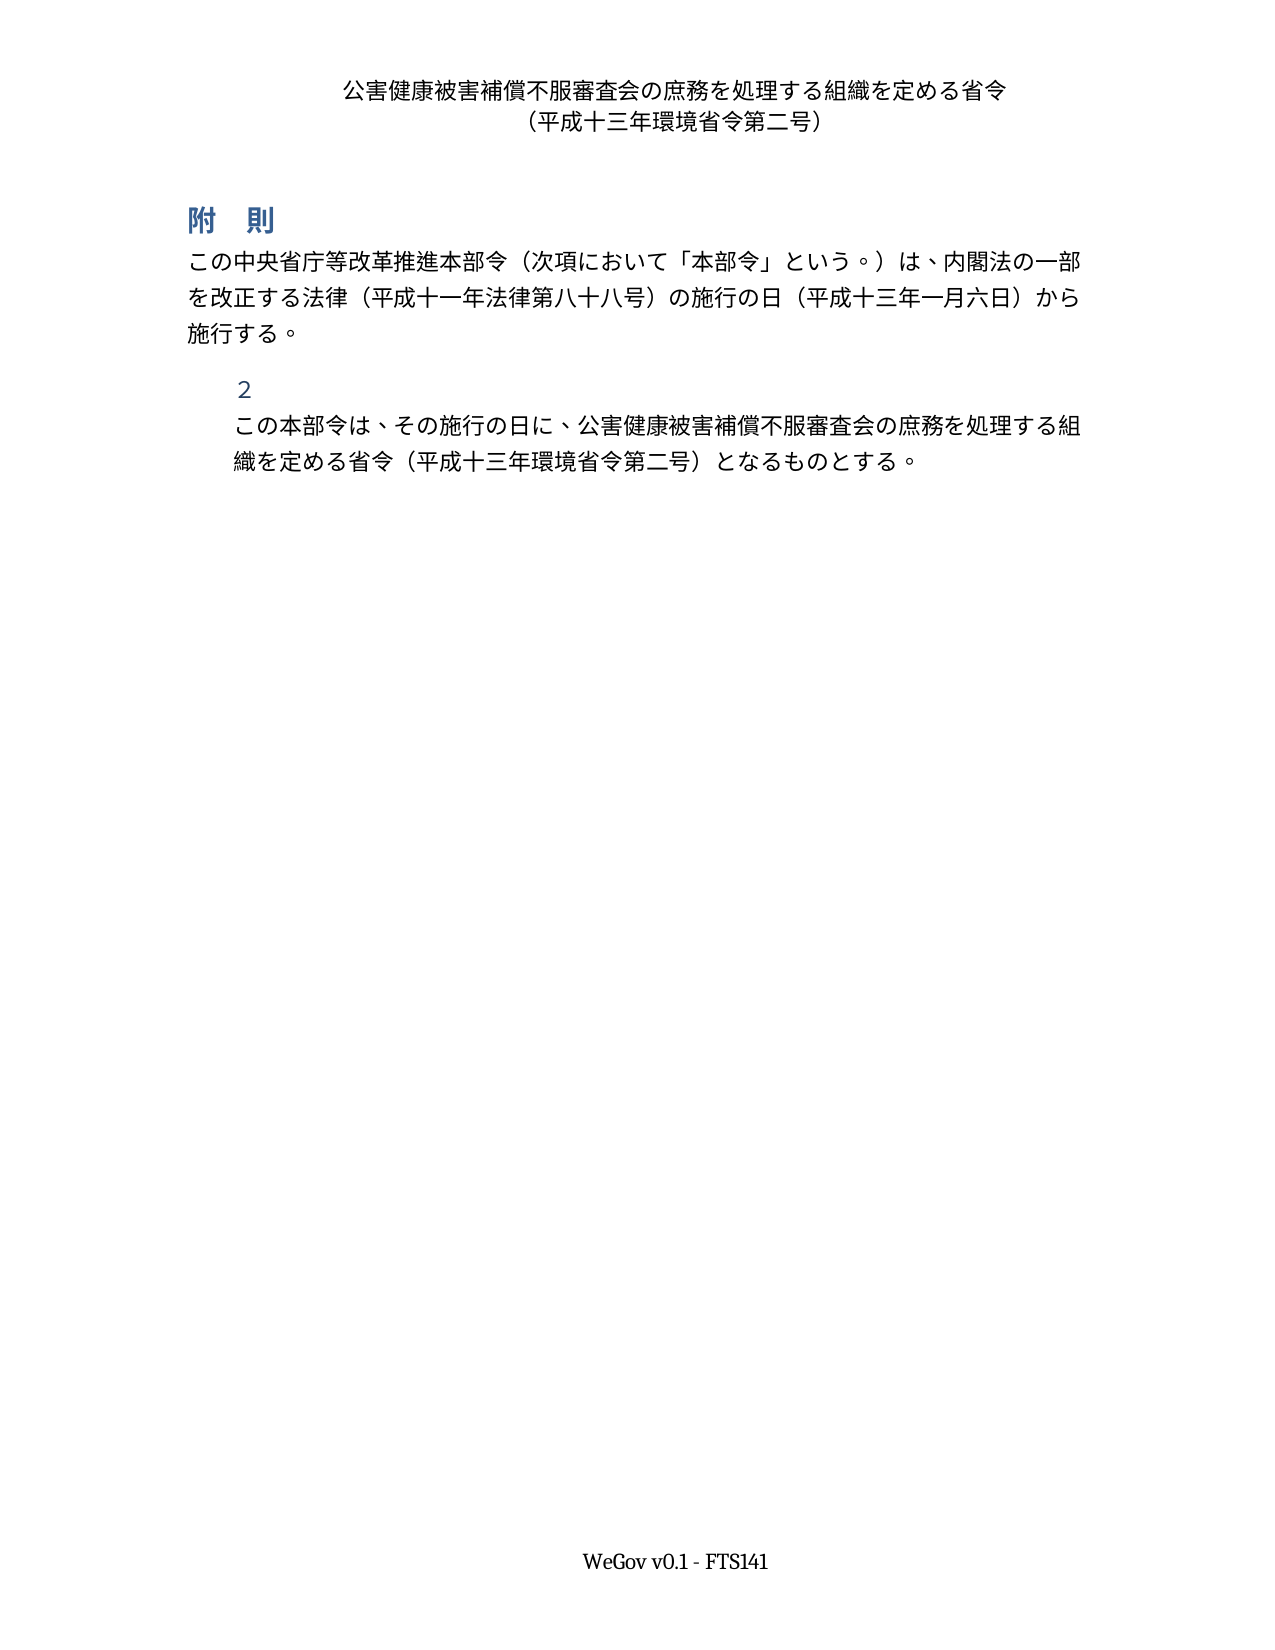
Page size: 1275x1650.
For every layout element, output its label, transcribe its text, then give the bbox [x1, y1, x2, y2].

text この本部令は、その施行の日に、公害健康被害補償不服審査会の庶務を処理する組織を定める省令（平成十三年環境省令第二号）となるものとする。 [233, 410, 1087, 477]
subtitle ２ [233, 374, 1087, 406]
text この中央省庁等改革推進本部令（次項において「本部令」という。）は、内閣法の一部を改正する法律（平成十一年法律第八十八号）の施行の日（平成十三年一月六日）から施行する。 [187, 246, 1087, 349]
subtitle 附 則 [187, 200, 1087, 240]
